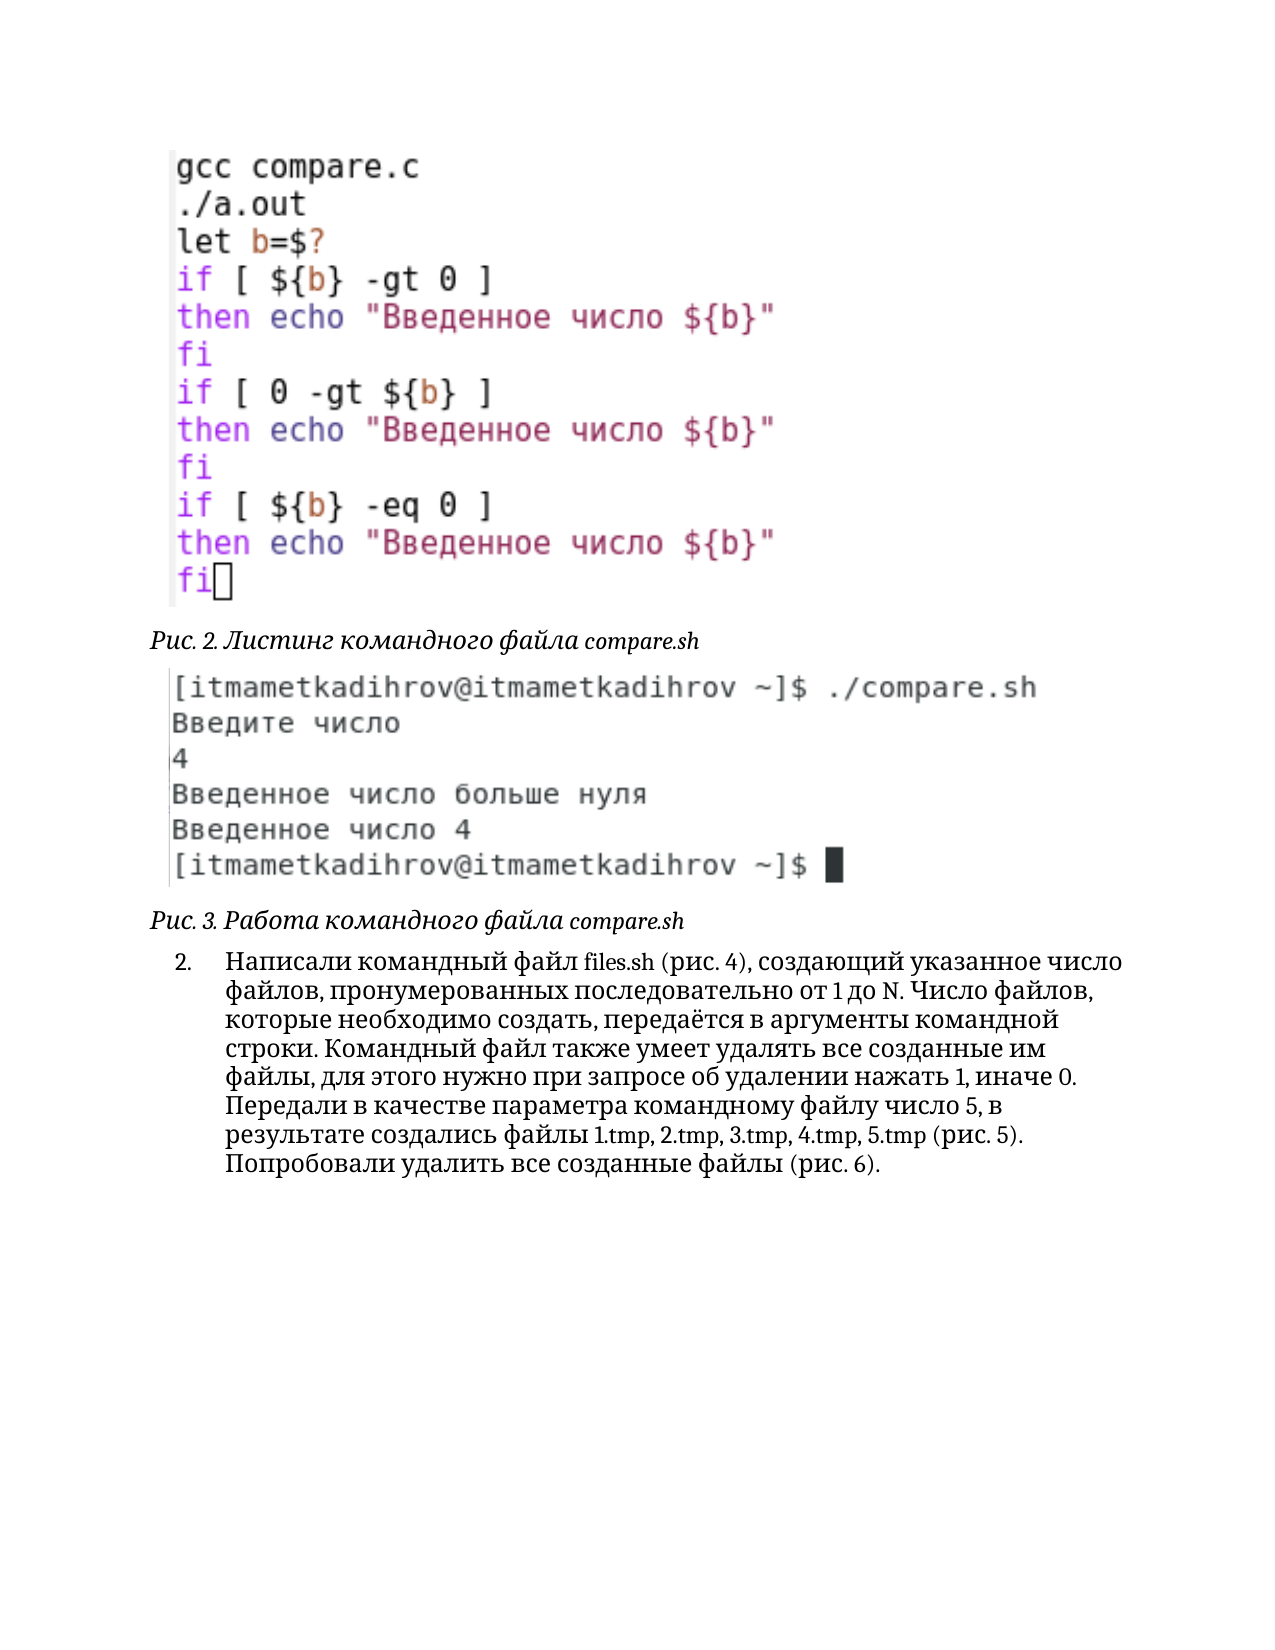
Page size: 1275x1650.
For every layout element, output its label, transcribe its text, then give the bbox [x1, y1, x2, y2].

list Написали командный файл files.sh (рис. 4), создающий указанное число файлов, пронумерованных последовательно от 1 до N. Число файлов, которые необходимо создать, передаётся в аргументы командной строки. Командный файл также умеет удалять все созданные им файлы, для этого нужно при запросе об удалении нажать 1, иначе 0. Передали в качестве параметра командному файлу число 5, в результате создались файлы 1.tmp, 2.tmp, 3.tmp, 4.tmp, 5.tmp (рис. 5). Попробовали удалить все созданные файлы (рис. 6). [175, 948, 1125, 1178]
text Рис. 3. Работа командного файла compare.sh [150, 907, 1125, 936]
picture [168, 150, 794, 607]
text Рис. 2. Листинг командного файла compare.sh [150, 627, 1125, 656]
picture [168, 668, 1044, 887]
